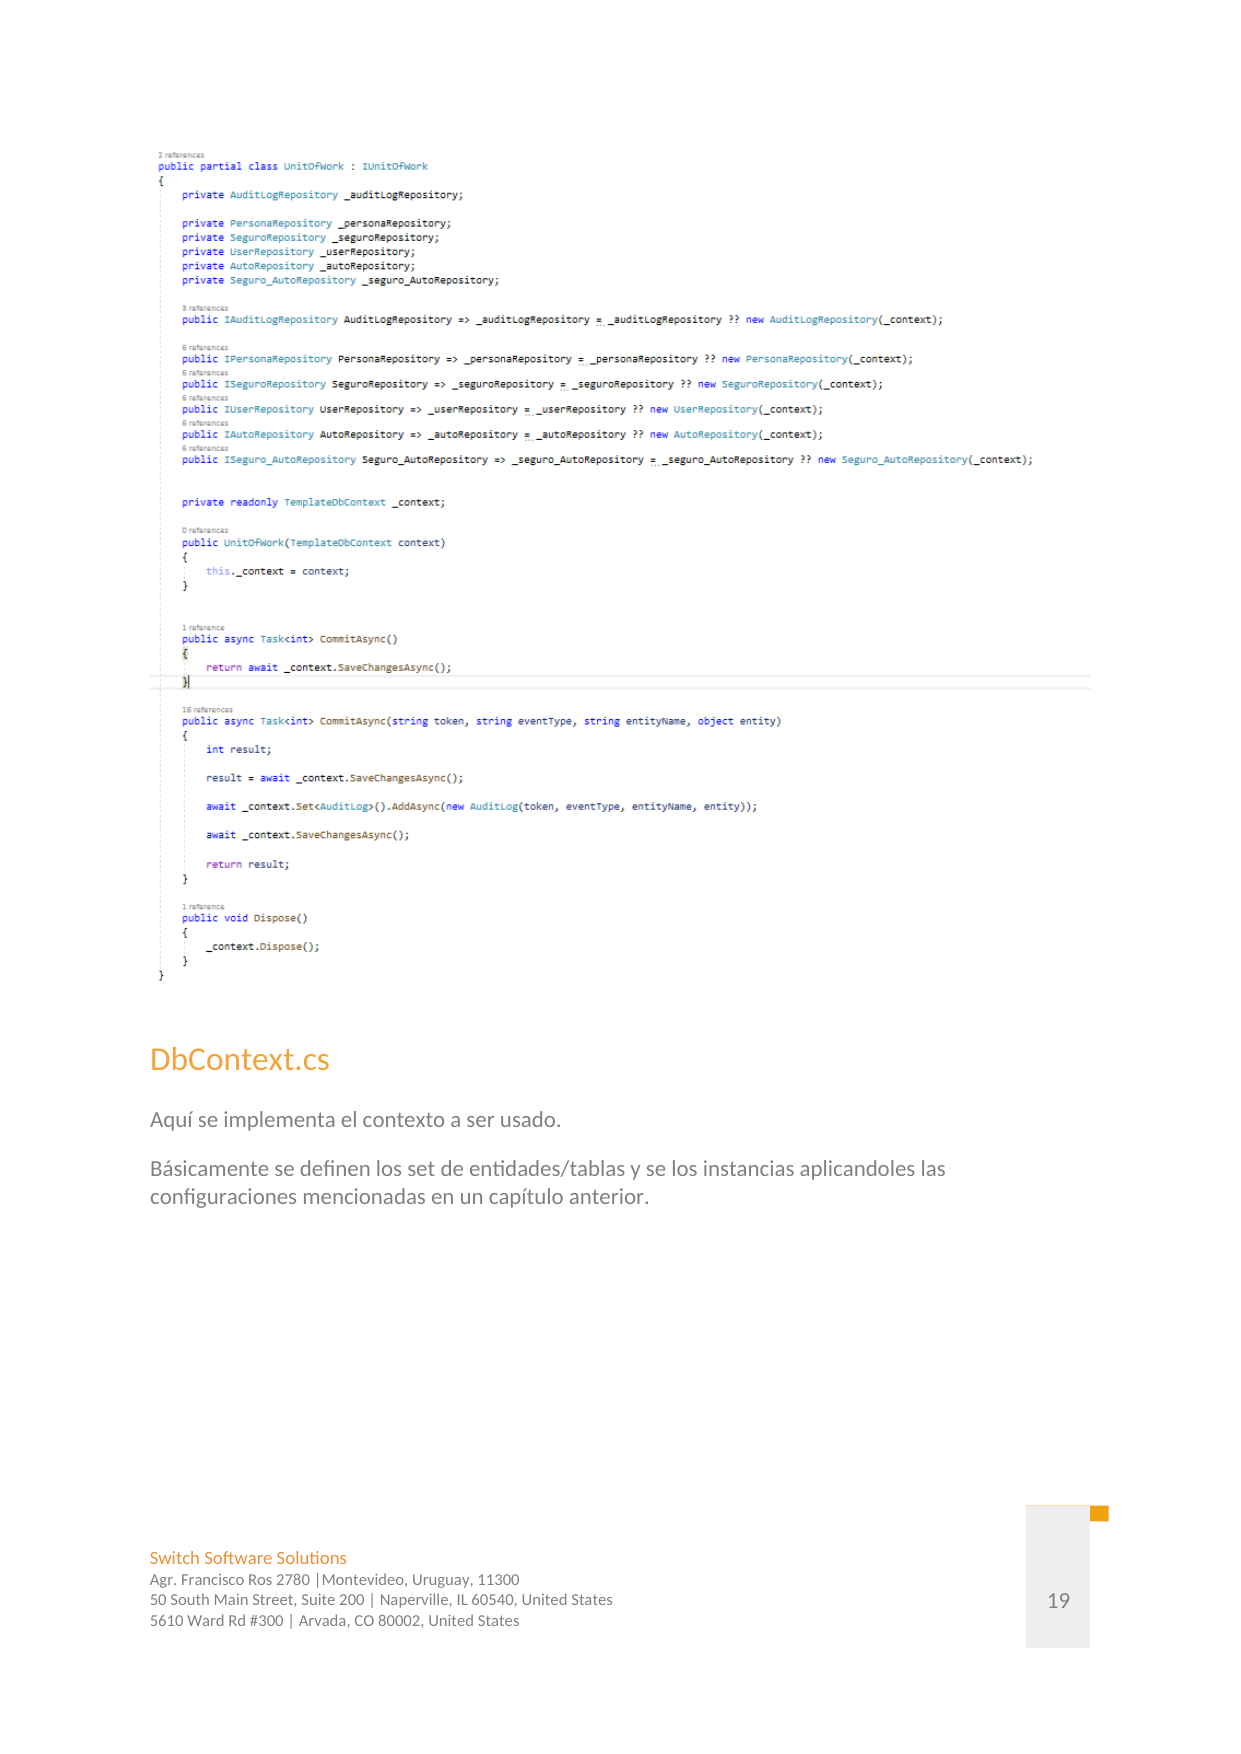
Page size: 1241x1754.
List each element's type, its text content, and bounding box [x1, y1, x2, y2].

text Básicamente se definen los set de entidades/tablas y se los instancias aplicandoles las configuraciones mencionadas en un capítulo anterior. [150, 1154, 1090, 1210]
subtitle DbContext.cs [150, 1038, 1090, 1078]
text Aquí se implementa el contexto a ser usado. [150, 1105, 1090, 1133]
picture [150, 150, 1091, 986]
